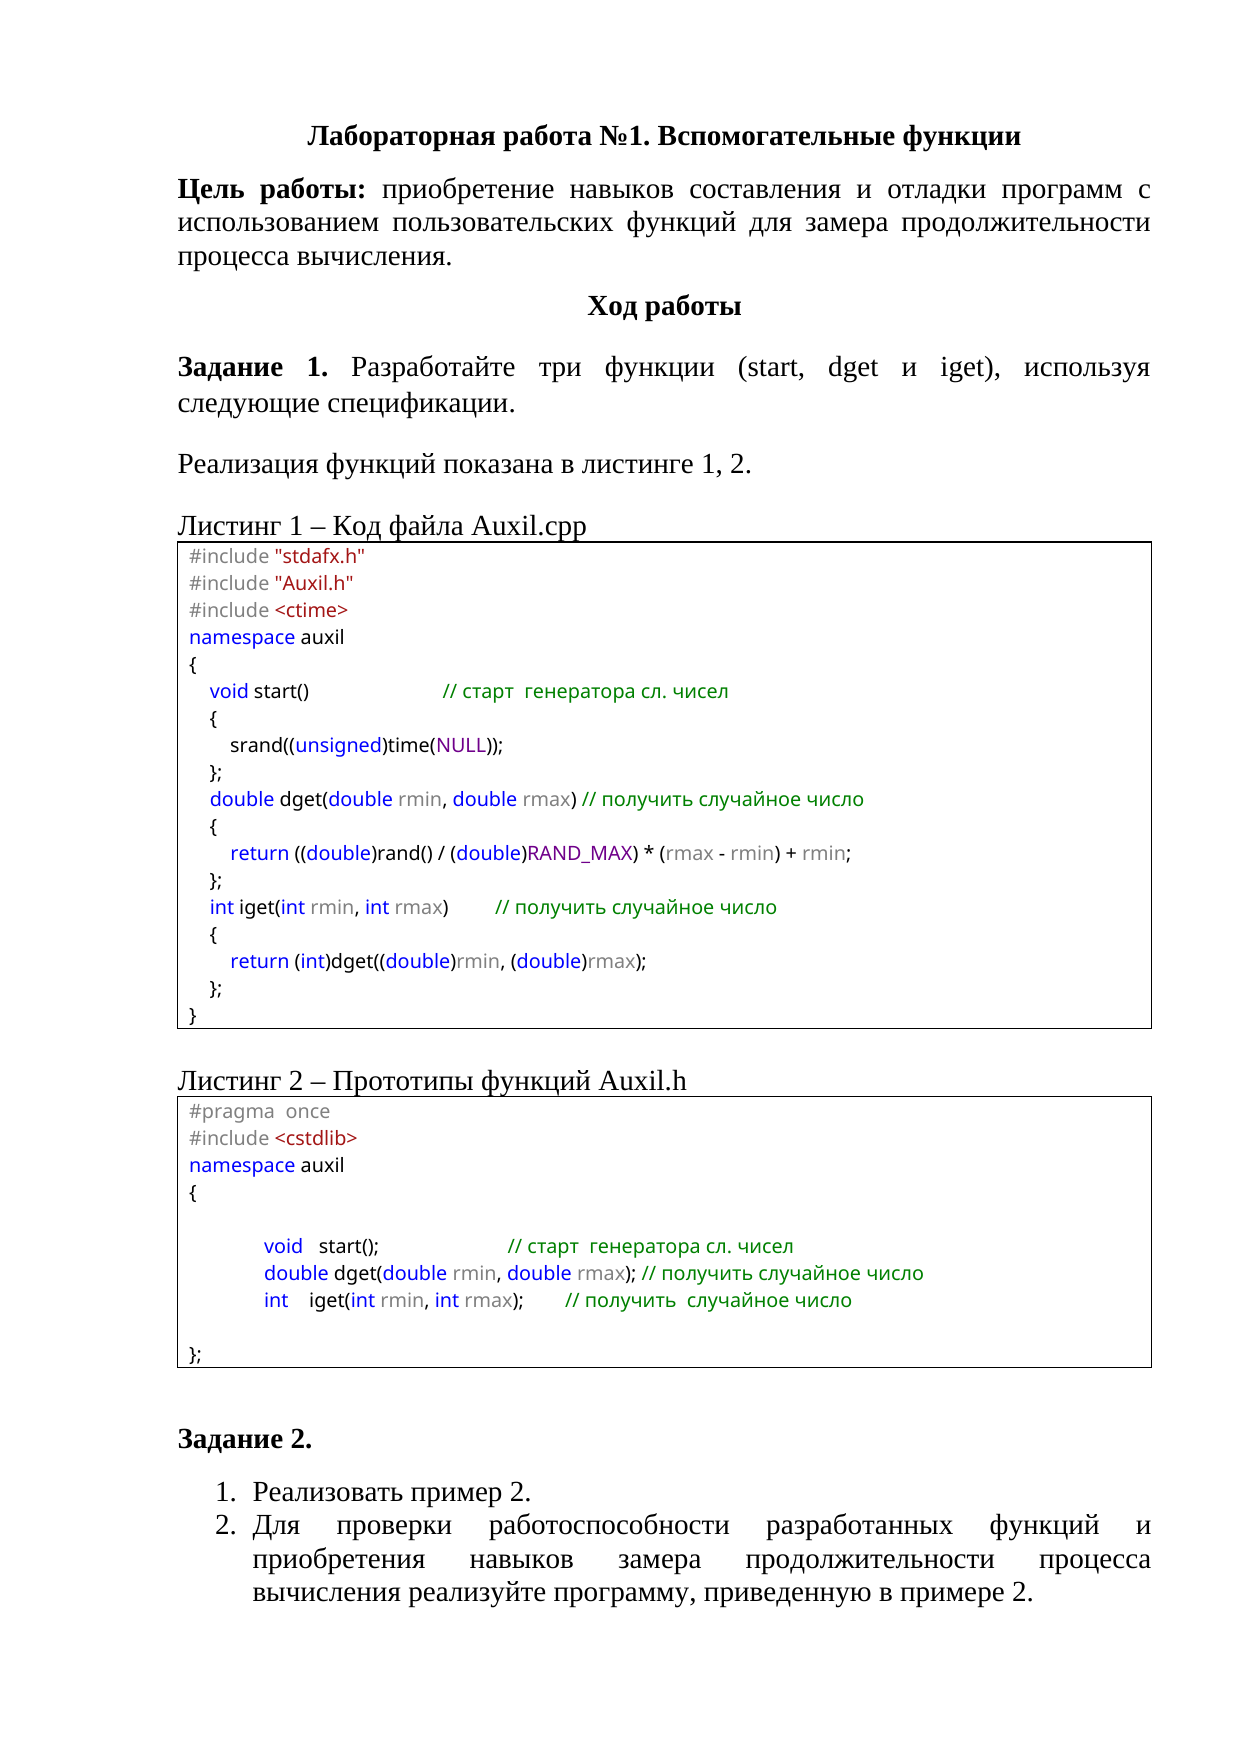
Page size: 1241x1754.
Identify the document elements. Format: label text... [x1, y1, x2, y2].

text Задание 2. [177, 1421, 1152, 1454]
text Цель работы: приобретение навыков составления и отладки программ с использованием пользовательских функций для замера продолжительности процесса вычисления. [177, 171, 1152, 272]
text Листинг 1 – Код файла Auxil.cpp [177, 508, 1152, 541]
list Для проверки работоспособности разработанных функций и приобретения навыков замера продолжительности процесса вычисления реализуйте программу, приведенную в примере 2. [215, 1507, 1152, 1608]
text Задание 1. Разработайте три функции (start, dget и iget), используя следующие спецификации. [177, 349, 1152, 419]
text Реализация функций показана в листинге 1, 2. [177, 447, 1152, 480]
text Ход работы [177, 288, 1152, 322]
table_header #pragma once #include <cstdlib> namespace auxil { void start(); // старт генератора сл. чисел double dget(double rmin, double rmax); // получить случайное число int iget(int rmin, int rmax); // получить случайное число }; [178, 1097, 1151, 1367]
text Лабораторная работа №1. Вспомогательные функции [177, 118, 1152, 152]
list Реализовать пример 2. [215, 1474, 1152, 1507]
table_header #include "stdafx.h" #include "Auxil.h" #include <ctime> namespace auxil { void start() // старт генератора сл. чисел { srand((unsigned)time(NULL)); }; double dget(double rmin, double rmax) // получить случайное число { return ((double)rand() / (double)RAND_MAX) * (rmax - rmin) + rmin; }; int iget(int rmin, int rmax) // получить случайное число { return (int)dget((double)rmin, (double)rmax); }; } [178, 543, 1151, 1028]
text Листинг 2 – Прототипы функций Auxil.h [177, 1063, 1152, 1096]
